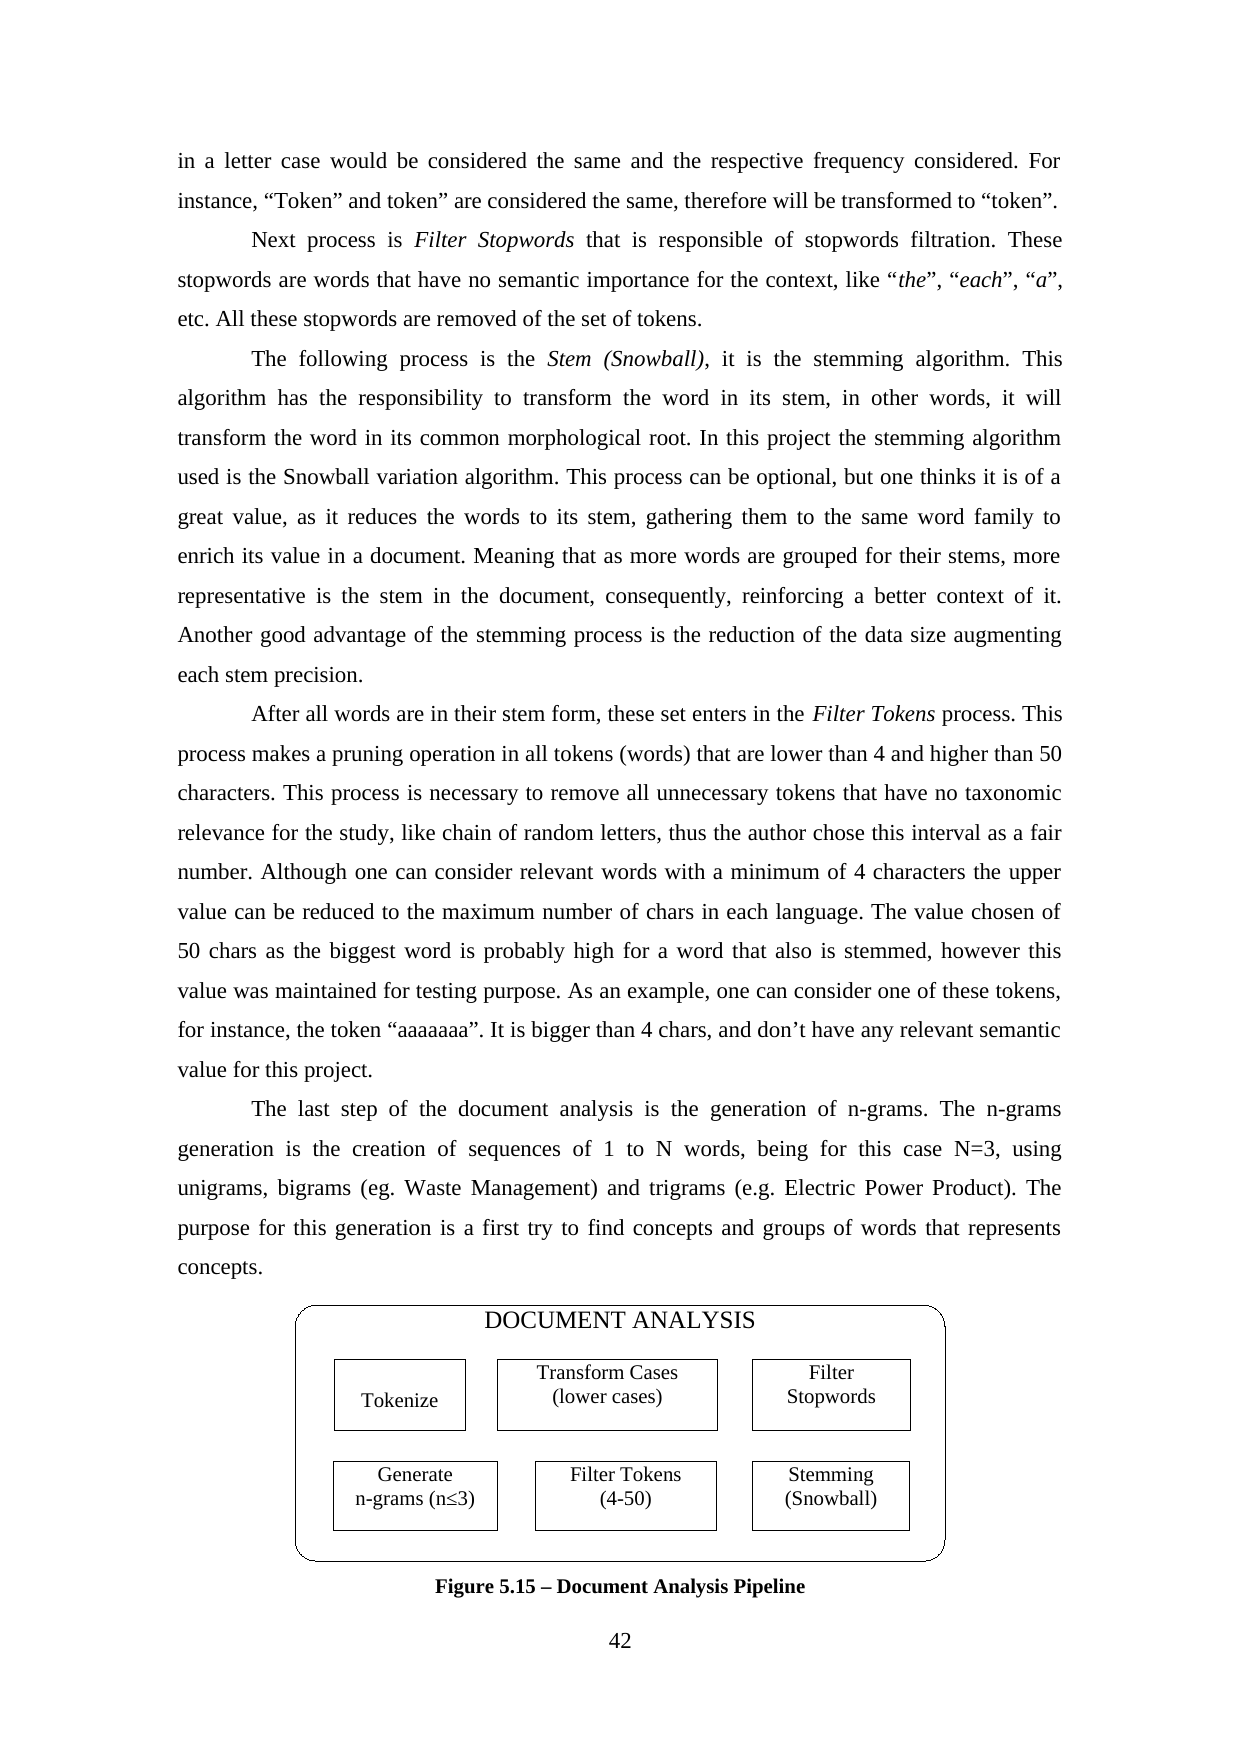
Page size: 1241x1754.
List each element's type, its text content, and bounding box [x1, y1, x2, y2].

text The last step of the document analysis is the generation of n-grams. The n-grams generation is the creation of sequences of 1 to N words, being for this case N=3, using unigrams, bigrams (eg. Waste Management) and trigrams (e.g. Electric Power Product). The purpose for this generation is a first try to find concepts and groups of words that represents concepts. [177, 1095, 1063, 1279]
text Next process is Filter Stopwords that is responsible of stopwords filtration. These stopwords are words that have no semantic importance for the context, like “the”, “each”, “a”, etc. All these stopwords are removed of the set of tokens. [177, 227, 1063, 332]
text The following process is the Stem (Snowball), it is the stemming algorithm. This algorithm has the responsibility to transform the word in its stem, in other words, it will transform the word in its common morphological root. In this project the stemming algorithm used is the Snowball variation algorithm. This process can be optional, but one thinks it is of a great value, as it reduces the words to its stem, gathering them to the same word family to enrich its value in a document. Meaning that as more words are grouped for their stems, more representative is the stem in the document, consequently, reinforcing a better context of it. Another good advantage of the stemming process is the reduction of the data size augmenting each stem precision. [177, 345, 1063, 687]
text After all words are in their stem form, these set enters in the Filter Tokens process. This process makes a pruning operation in all tokens (words) that are lower than 4 and higher than 50 characters. This process is necessary to remove all unnecessary tokens that have no taxonomic relevance for the study, like chain of random letters, thus the author chose this interval as a fair number. Although one can consider relevant words with a minimum of 4 characters the upper value can be reduced to the maximum number of chars in each language. The value chosen of 50 chars as the biggest word is probably high for a word that also is stemmed, however this value was maintained for testing purpose. As an example, one can consider one of these tokens, for instance, the token “aaaaaaa”. It is bigger than 4 chars, and don’t have any relevant semantic value for this project. [177, 700, 1063, 1082]
